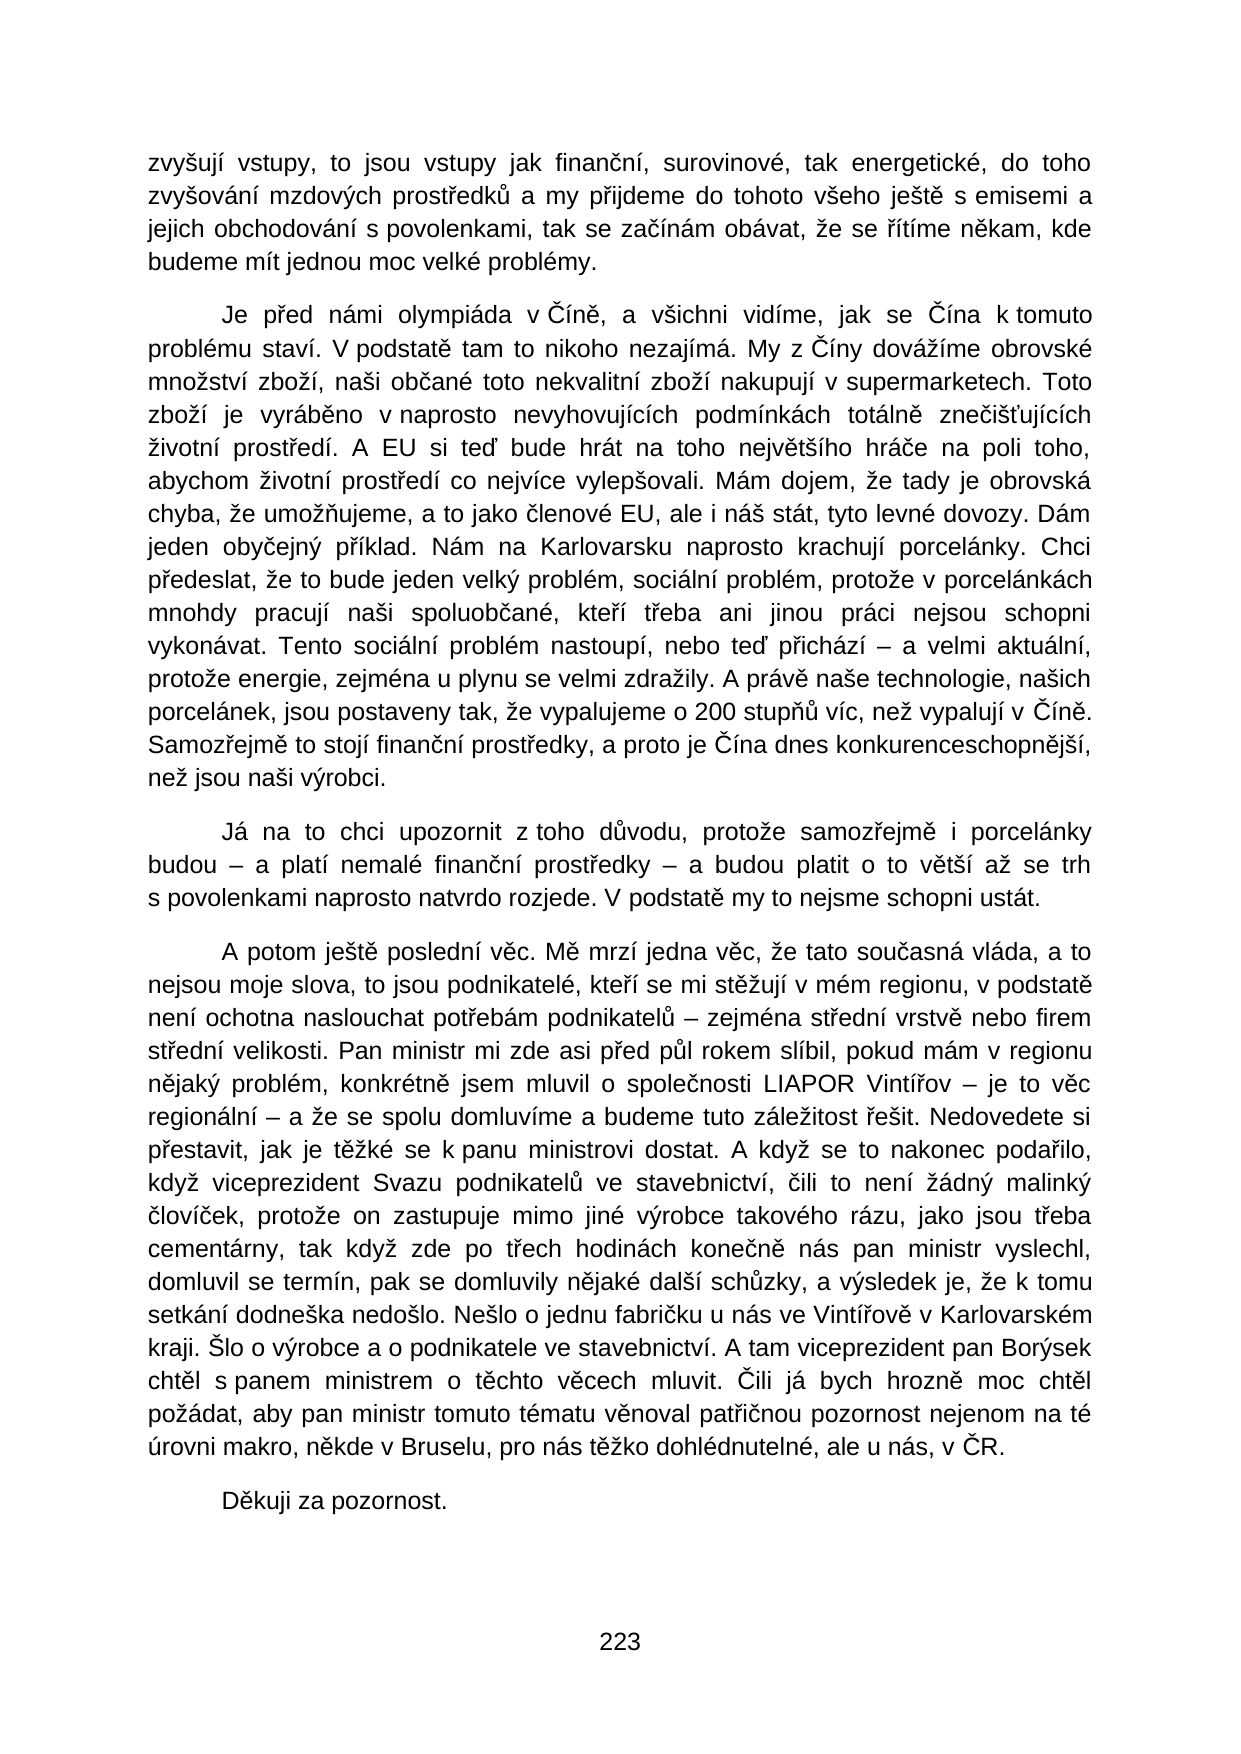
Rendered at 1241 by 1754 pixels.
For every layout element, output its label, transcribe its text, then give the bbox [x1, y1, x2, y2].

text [148, 148, 1093, 275]
text A potom ještě poslední věc. Mě mrzí jedna věc, že tato současná vláda, a to nejsou moje slova, to jsou podnikatelé, kteří se mi stěžují v mém regionu, v podstatě není ochotna naslouchat potřebám podnikatelů – zejména střední vrstvě nebo firem střední velikosti. Pan ministr mi zde asi před půl rokem slíbil, pokud mám v regionu nějaký problém, konkrétně jsem mluvil o společnosti LIAPOR Vintířov – je to věc regionální – a že se spolu domluvíme a budeme tuto záležitost řešit. Nedovedete si přestavit, jak je těžké se k panu ministrovi dostat. A když se to nakonec podařilo, když viceprezident Svazu podnikatelů ve stavebnictví, čili to není žádný malinký človíček, protože on zastupuje mimo jiné výrobce takového rázu, jako jsou třeba cementárny, tak když zde po třech hodinách konečně nás pan ministr vyslechl, domluvil se termín, pak se domluvily nějaké další schůzky, a výsledek je, že k tomu setkání dodneška nedošlo. Nešlo o jednu fabričku u nás ve Vintířově v Karlovarském kraji. Šlo o výrobce a o podnikatele ve stavebnictví. A tam viceprezident pan Borýsek chtěl s panem ministrem o těchto věcech mluvit. Čili já bych hrozně moc chtěl požádat, aby pan ministr tomuto tématu věnoval patřičnou pozornost nejenom na té úrovni makro, někde v Bruselu, pro nás těžko dohlédnutelné, ale u nás, v ČR. [148, 937, 1093, 1461]
text Je před námi olympiáda v Číně, a všichni vidíme, jak se Čína k tomuto problému staví. V podstatě tam to nikoho nezajímá. My z Číny dovážíme obrovské množství zboží, naši občané toto nekvalitní zboží nakupují v supermarketech. Toto zboží je vyráběno v naprosto nevyhovujících podmínkách totálně znečišťujících životní prostředí. A EU si teď bude hrát na toho největšího hráče na poli toho, abychom životní prostředí co nejvíce vylepšovali. Mám dojem, že tady je obrovská chyba, že umožňujeme, a to jako členové EU, ale i náš stát, tyto levné dovozy. Dám jeden obyčejný příklad. Nám na Karlovarsku naprosto krachují porcelánky. Chci předeslat, že to bude jeden velký problém, sociální problém, protože v porcelánkách mnohdy pracují naši spoluobčané, kteří třeba ani jinou práci nejsou schopni vykonávat. Tento sociální problém nastoupí, nebo teď přichází – a velmi aktuální, protože energie, zejména u plynu se velmi zdražily. A právě naše technologie, našich porcelánek, jsou postaveny tak, že vypalujeme o 200 stupňů víc, než vypalují v Číně. Samozřejmě to stojí finanční prostředky, a proto je Čína dnes konkurenceschopnější, než jsou naši výrobci. [148, 301, 1093, 792]
text Já na to chci upozornit z toho důvodu, protože samozřejmě i porcelánky budou – a platí nemalé finanční prostředky – a budou platit o to větší až se trh s povolenkami naprosto natvrdo rozjede. V podstatě my to nejsme schopni ustát. [148, 817, 1093, 911]
text Děkuji za pozornost. [148, 1486, 1093, 1514]
